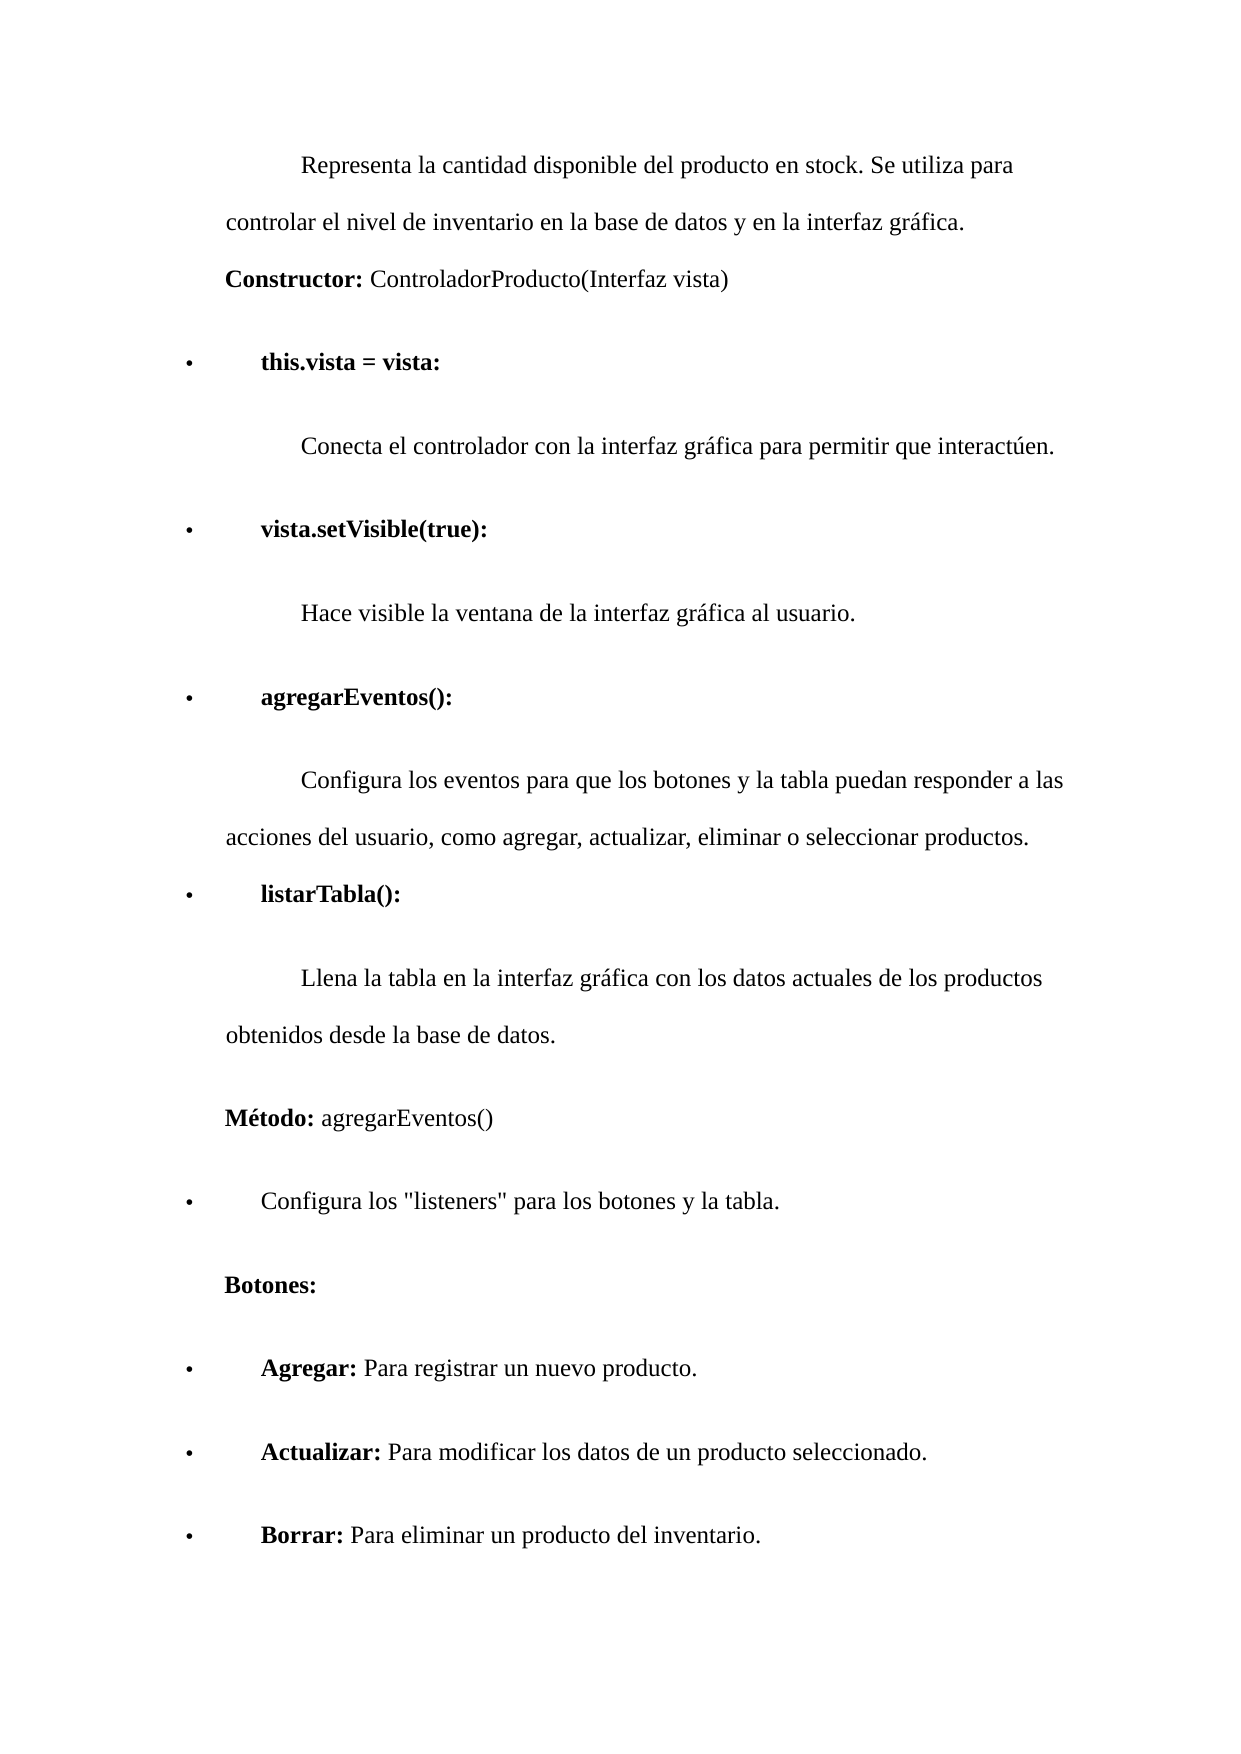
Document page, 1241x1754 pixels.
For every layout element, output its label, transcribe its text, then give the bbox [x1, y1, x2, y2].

text Hace visible la ventana de la interfaz gráfica al usuario. [226, 598, 1090, 627]
list Actualizar: Para modificar los datos de un producto seleccionado. [186, 1437, 1090, 1466]
text Llena la tabla en la interfaz gráfica con los datos actuales de los productos obtenidos desde la base de datos. [226, 963, 1090, 1049]
text Constructor: ControladorProducto(Interfaz vista) [149, 264, 1090, 293]
list Configura los "listeners" para los botones y la tabla. [186, 1186, 1090, 1215]
list Borrar: Para eliminar un producto del inventario. [186, 1521, 1090, 1549]
text Representa la cantidad disponible del producto en stock. Se utiliza para controlar el nivel de inventario en la base de datos y en la interfaz gráfica. [226, 150, 1090, 236]
list agregarEventos(): [186, 682, 1090, 711]
list Agregar: Para registrar un nuevo producto. [186, 1353, 1090, 1382]
text Conecta el controlador con la interfaz gráfica para permitir que interactúen. [226, 431, 1090, 460]
list this.vista = vista: [186, 347, 1090, 376]
text Botones: [149, 1270, 1093, 1299]
text Método: agregarEventos() [149, 1103, 1090, 1132]
text Configura los eventos para que los botones y la tabla puedan responder a las acciones del usuario, como agregar, actualizar, eliminar o seleccionar productos. [226, 765, 1090, 851]
list listarTabla(): [186, 879, 1090, 908]
list vista.setVisible(true): [186, 514, 1090, 543]
